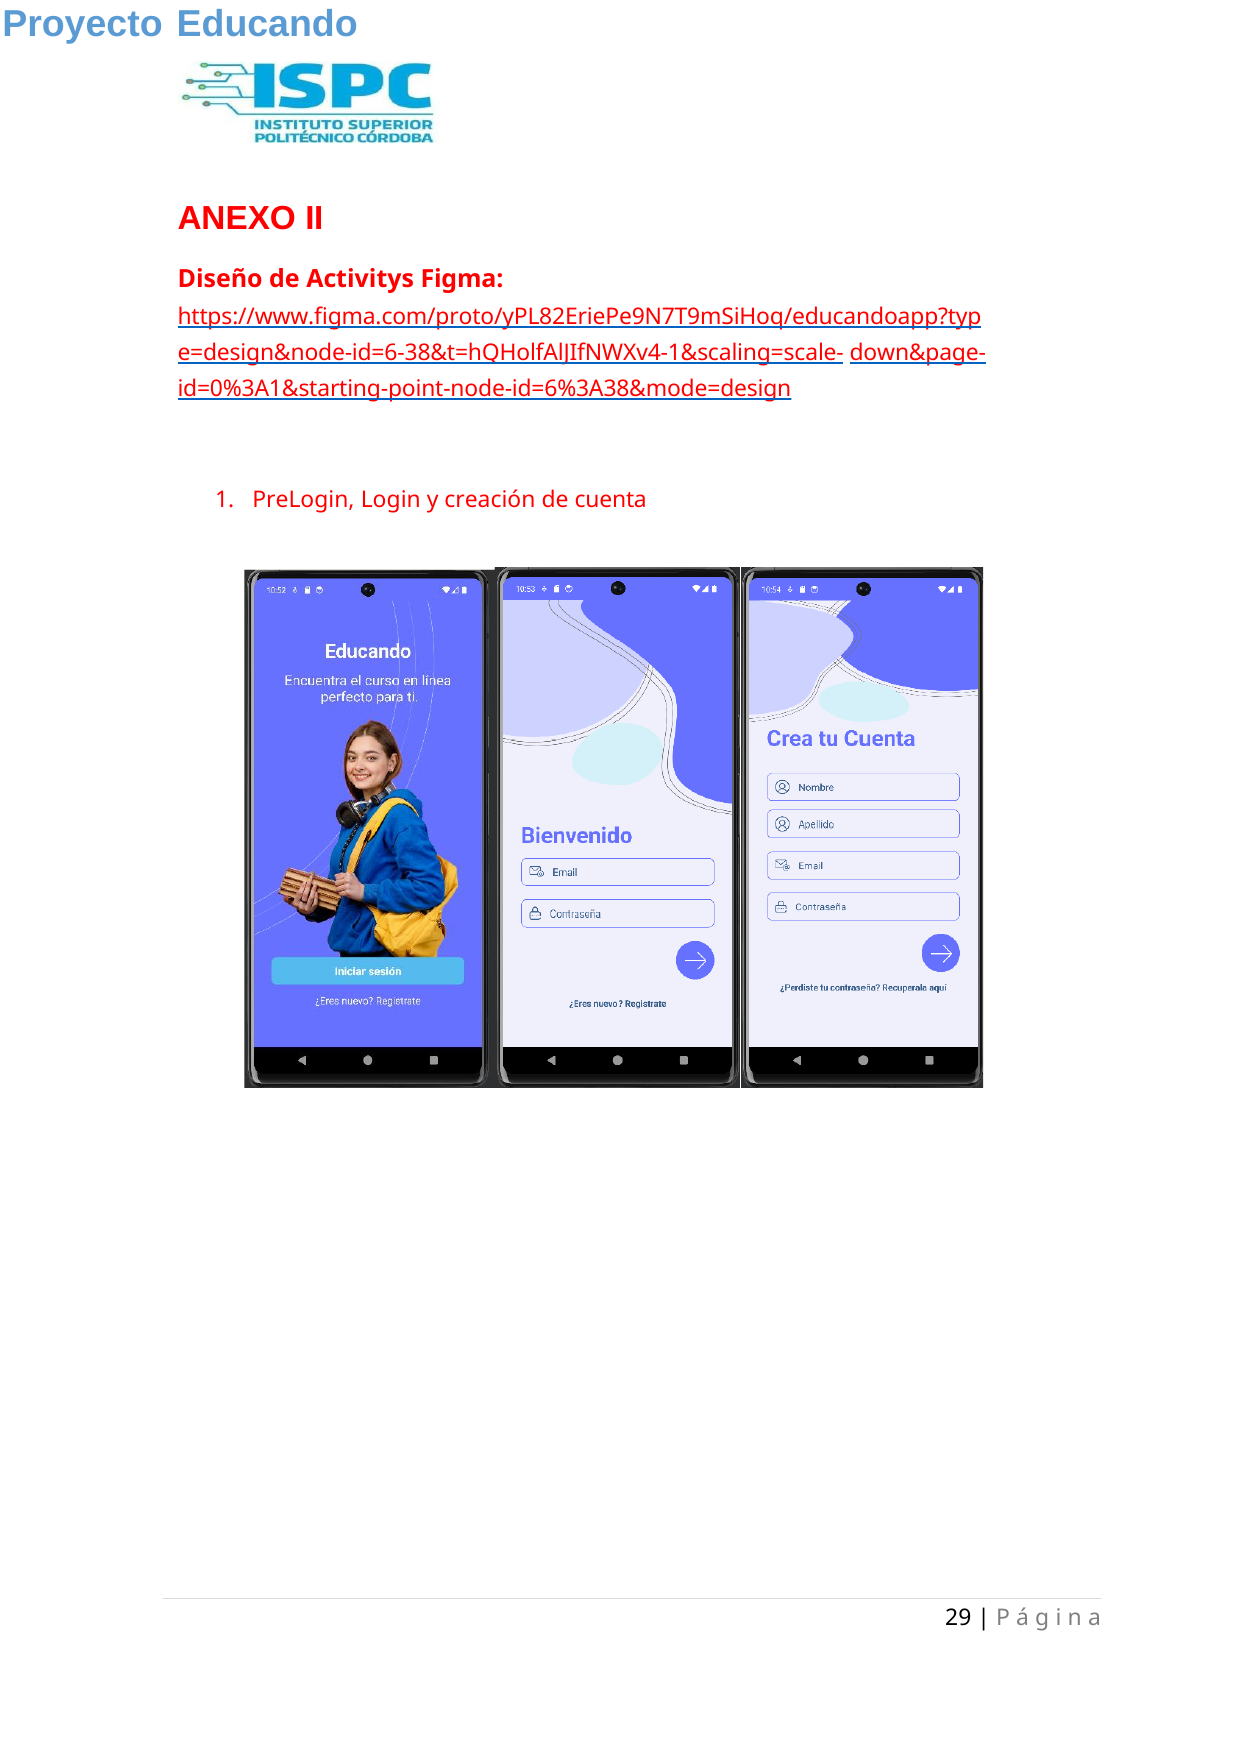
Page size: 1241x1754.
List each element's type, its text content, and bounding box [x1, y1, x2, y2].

picture [177, 61, 440, 143]
subtitle ANEXO II [177, 198, 1101, 236]
subtitle Diseño de Activitys Figma: [177, 243, 534, 294]
picture [244, 567, 984, 1088]
list PreLogin, Login y creación de cuenta [215, 483, 1101, 514]
text https://www.figma.com/proto/yPL82EriePe9N7T9mSiHoq/educandoapp?typ e=design&node-id=6-38&t=hQHolfAlJIfNWXv4-1&scaling=scale- down&page-id=0%3A1&starting-point-node-id=6%3A38&mode=design [177, 300, 1052, 403]
